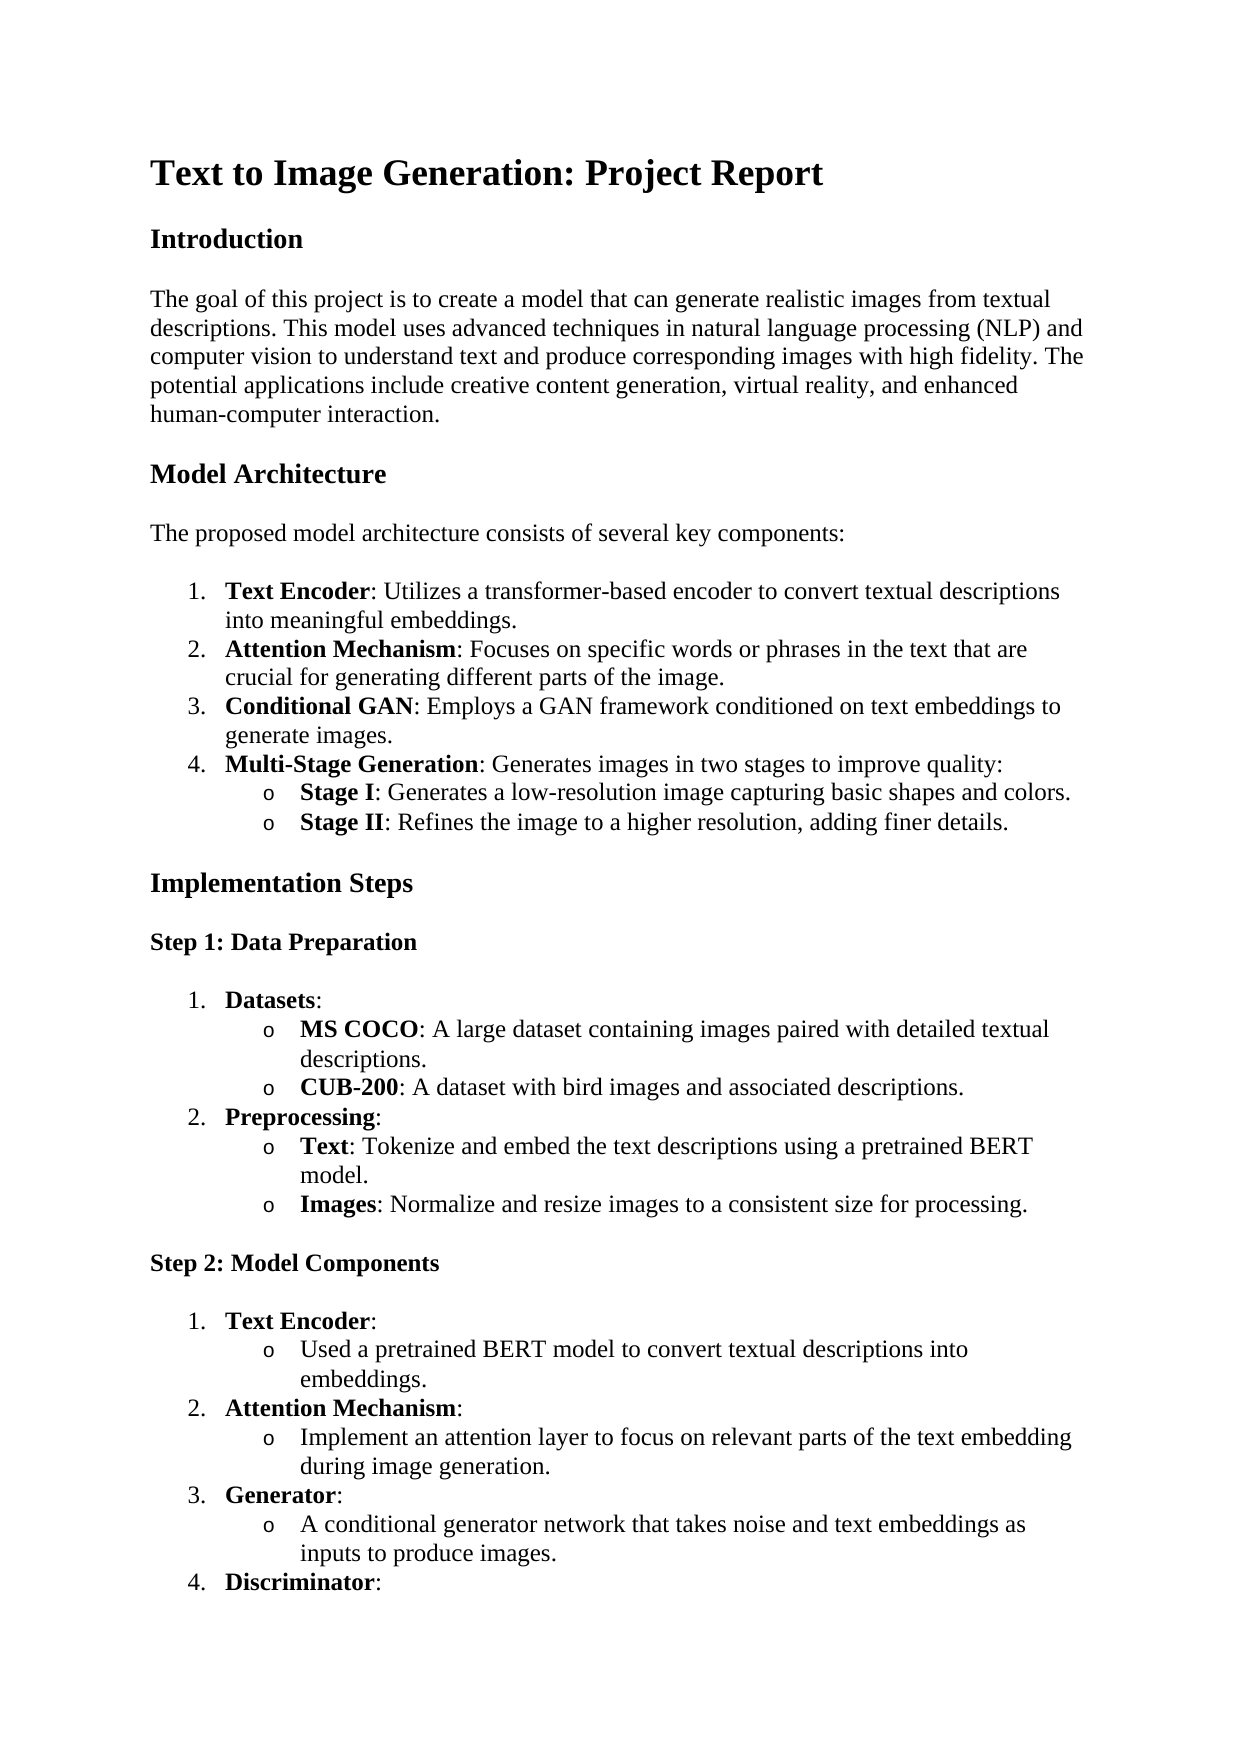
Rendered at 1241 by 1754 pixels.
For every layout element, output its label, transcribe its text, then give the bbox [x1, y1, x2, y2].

list Discriminator: [187, 1567, 1090, 1596]
list Attention Mechanism: [187, 1393, 1090, 1422]
text Introduction [150, 222, 1090, 255]
list Text Encoder: Utilizes a transformer-based encoder to convert textual descriptions into meaningful embeddings. [187, 576, 1090, 634]
list Text: Tokenize and embed the text descriptions using a pretrained BERT model. [262, 1131, 1090, 1189]
list Images: Normalize and resize images to a consistent size for processing. [262, 1189, 1090, 1219]
text Step 1: Data Preparation [150, 927, 1090, 956]
text The goal of this project is to create a model that can generate realistic images from textual descriptions. This model uses advanced techniques in natural language processing (NLP) and computer vision to understand text and produce corresponding images with high fidelity. The potential applications include creative content generation, virtual reality, and enhanced human-computer interaction. [150, 284, 1090, 428]
list A conditional generator network that takes noise and text embeddings as inputs to produce images. [262, 1509, 1090, 1567]
text Model Architecture [150, 457, 1090, 489]
list Text Encoder: [187, 1306, 1090, 1334]
list Preprocessing: [187, 1102, 1090, 1131]
text Implementation Steps [150, 866, 1090, 898]
list Multi-Stage Generation: Generates images in two stages to improve quality: [187, 749, 1090, 777]
list Conditional GAN: Employs a GAN framework conditioned on text embeddings to generate images. [187, 691, 1090, 749]
text Step 2: Model Components [150, 1248, 1090, 1277]
list MS COCO: A large dataset containing images paired with detailed textual descriptions. [262, 1014, 1090, 1072]
list Attention Mechanism: Focuses on specific words or phrases in the text that are crucial for generating different parts of the image. [187, 634, 1090, 691]
list Stage II: Refines the image to a higher resolution, adding finer details. [262, 807, 1090, 837]
list Generator: [187, 1480, 1090, 1509]
list Implement an attention layer to focus on relevant parts of the text embedding during image generation. [262, 1422, 1090, 1480]
list Used a pretrained BERT model to convert textual descriptions into embeddings. [262, 1334, 1090, 1393]
text Text to Image Generation: Project Report [150, 150, 1090, 193]
text The proposed model architecture consists of several key components: [150, 518, 1090, 547]
list CUB-200: A dataset with bird images and associated descriptions. [262, 1072, 1090, 1102]
list Stage I: Generates a low-resolution image capturing basic shapes and colors. [262, 777, 1090, 807]
list Datasets: [187, 985, 1090, 1014]
